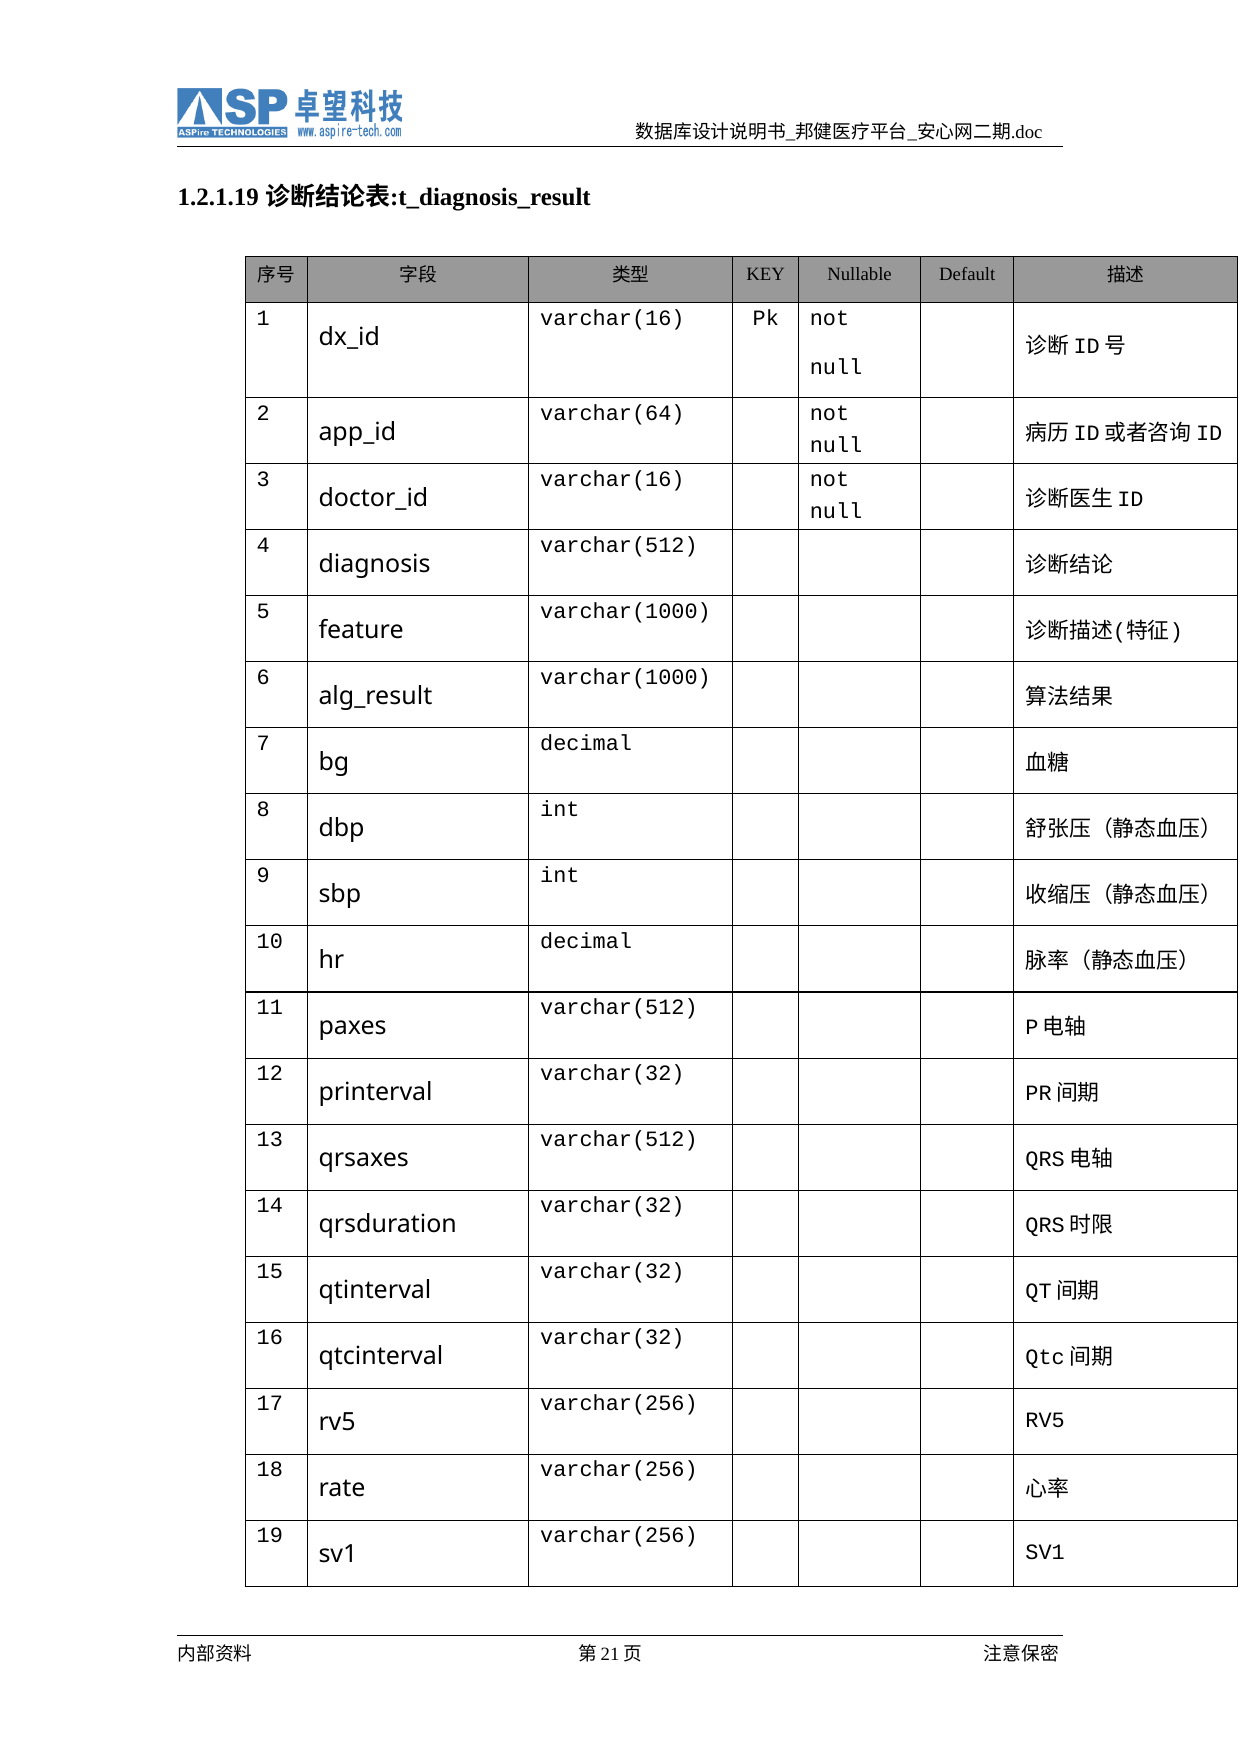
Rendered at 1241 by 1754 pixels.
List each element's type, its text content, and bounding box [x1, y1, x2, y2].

table_cell [733, 1191, 798, 1256]
table_cell Qtc间期 [1014, 1323, 1237, 1388]
table_cell varchar(256) [529, 1455, 732, 1520]
table_cell [733, 1455, 798, 1520]
table_cell bg [308, 728, 528, 793]
table_cell [921, 1125, 1013, 1189]
table_cell [799, 860, 920, 925]
table_cell [921, 530, 1013, 595]
table_cell QT间期 [1014, 1257, 1237, 1322]
table_cell PR间期 [1014, 1059, 1237, 1123]
table_cell 病历ID或者咨询ID [1014, 398, 1237, 463]
table_cell [799, 1455, 920, 1520]
table_cell varchar(64) [529, 398, 732, 463]
table_cell 算法结果 [1014, 662, 1237, 727]
table_cell 诊断ID号 [1014, 303, 1237, 397]
table_cell 14 [246, 1191, 307, 1256]
table_cell [733, 993, 798, 1057]
table_cell 8 [246, 794, 307, 859]
table_cell rate [308, 1455, 528, 1520]
table_cell 2 [246, 398, 307, 463]
table_cell 收缩压（静态血压） [1014, 860, 1237, 925]
table_cell [733, 662, 798, 727]
table_cell 血糖 [1014, 728, 1237, 793]
table_cell not null [799, 464, 920, 529]
table_cell sbp [308, 860, 528, 925]
table_cell 诊断描述(特征) [1014, 596, 1237, 661]
table_cell varchar(32) [529, 1191, 732, 1256]
table_cell [733, 794, 798, 859]
table_cell [733, 1059, 798, 1123]
table_cell varchar(1000) [529, 596, 732, 661]
table_cell [799, 926, 920, 991]
table_cell alg_result [308, 662, 528, 727]
table_cell [733, 1521, 798, 1586]
table_cell [921, 1257, 1013, 1322]
table_cell 7 [246, 728, 307, 793]
table_cell rv5 [308, 1389, 528, 1454]
table_cell 16 [246, 1323, 307, 1388]
table_cell 诊断结论 [1014, 530, 1237, 595]
table_cell varchar(16) [529, 303, 732, 397]
table_cell hr [308, 926, 528, 991]
table_cell [921, 596, 1013, 661]
table_cell 1 [246, 303, 307, 397]
table_cell feature [308, 596, 528, 661]
table_cell qtcinterval [308, 1323, 528, 1388]
table_cell [921, 1323, 1013, 1388]
table_header 描述 [1014, 257, 1237, 302]
table_cell [799, 1257, 920, 1322]
table_cell 9 [246, 860, 307, 925]
table_cell 5 [246, 596, 307, 661]
table_cell dx_id [308, 303, 528, 397]
table_cell varchar(512) [529, 1125, 732, 1189]
table_cell 17 [246, 1389, 307, 1454]
table_cell [799, 728, 920, 793]
table_cell 脉率（静态血压） [1014, 926, 1237, 991]
table_cell [799, 1521, 920, 1586]
table_cell [733, 398, 798, 463]
table_cell [799, 794, 920, 859]
table_cell [921, 1455, 1013, 1520]
table_cell varchar(16) [529, 464, 732, 529]
table_cell [733, 530, 798, 595]
table_cell [921, 926, 1013, 991]
table_cell 12 [246, 1059, 307, 1123]
table_cell [733, 1257, 798, 1322]
table_cell [799, 1389, 920, 1454]
table_cell QRS时限 [1014, 1191, 1237, 1256]
table_cell [921, 1521, 1013, 1586]
table_cell [921, 662, 1013, 727]
table_cell [799, 530, 920, 595]
table_cell 心率 [1014, 1455, 1237, 1520]
table_cell [799, 1059, 920, 1123]
table_cell not null [799, 303, 920, 397]
table_cell 3 [246, 464, 307, 529]
table_cell varchar(512) [529, 993, 732, 1057]
table_cell decimal [529, 728, 732, 793]
table_cell 19 [246, 1521, 307, 1586]
table_cell varchar(1000) [529, 662, 732, 727]
table_cell [921, 303, 1013, 397]
table_cell Pk [733, 303, 798, 397]
table_cell dbp [308, 794, 528, 859]
table_cell [921, 398, 1013, 463]
table_cell [733, 464, 798, 529]
table_cell not null [799, 398, 920, 463]
table_cell varchar(32) [529, 1059, 732, 1123]
table_header 序号 [246, 257, 307, 302]
table_cell varchar(32) [529, 1323, 732, 1388]
table_cell qtinterval [308, 1257, 528, 1322]
table_cell [733, 926, 798, 991]
table_cell RV5 [1014, 1389, 1237, 1454]
table_cell qrsaxes [308, 1125, 528, 1189]
table_cell 10 [246, 926, 307, 991]
table_header 字段 [308, 257, 528, 302]
table_cell 13 [246, 1125, 307, 1189]
table_cell 舒张压（静态血压） [1014, 794, 1237, 859]
table_cell varchar(32) [529, 1257, 732, 1322]
table_header 类型 [529, 257, 732, 302]
table_cell [733, 1125, 798, 1189]
table_cell [733, 1323, 798, 1388]
table_cell 18 [246, 1455, 307, 1520]
table_cell paxes [308, 993, 528, 1057]
table_header Default [921, 257, 1013, 302]
table_cell [733, 1389, 798, 1454]
table_cell [733, 860, 798, 925]
table_cell [921, 860, 1013, 925]
table_cell decimal [529, 926, 732, 991]
table_cell [733, 596, 798, 661]
table_cell varchar(256) [529, 1521, 732, 1586]
picture [177, 88, 403, 139]
table_cell [799, 596, 920, 661]
table_cell P电轴 [1014, 993, 1237, 1057]
table_cell [921, 794, 1013, 859]
table_header KEY [733, 257, 798, 302]
table_cell 15 [246, 1257, 307, 1322]
table_cell [799, 1191, 920, 1256]
table_cell 11 [246, 993, 307, 1057]
table_cell int [529, 794, 732, 859]
table_cell [799, 1125, 920, 1189]
table_cell [921, 1059, 1013, 1123]
table_cell [799, 993, 920, 1057]
table_cell [921, 1389, 1013, 1454]
table_cell [921, 728, 1013, 793]
table_cell qrsduration [308, 1191, 528, 1256]
table_cell [921, 993, 1013, 1057]
table_cell [799, 1323, 920, 1388]
table_cell 4 [246, 530, 307, 595]
table_cell doctor_id [308, 464, 528, 529]
table_cell [921, 1191, 1013, 1256]
table_cell 诊断医生ID [1014, 464, 1237, 529]
table_cell QRS电轴 [1014, 1125, 1237, 1189]
subtitle 诊断结论表:t_diagnosis_result [177, 162, 1063, 227]
table_header Nullable [799, 257, 920, 302]
table_cell [733, 728, 798, 793]
table_cell varchar(256) [529, 1389, 732, 1454]
table_cell int [529, 860, 732, 925]
table_cell 6 [246, 662, 307, 727]
table_cell printerval [308, 1059, 528, 1123]
table_cell app_id [308, 398, 528, 463]
table_cell SV1 [1014, 1521, 1237, 1586]
table_cell sv1 [308, 1521, 528, 1586]
table_cell [921, 464, 1013, 529]
table_cell varchar(512) [529, 530, 732, 595]
table_cell [799, 662, 920, 727]
table_cell diagnosis [308, 530, 528, 595]
